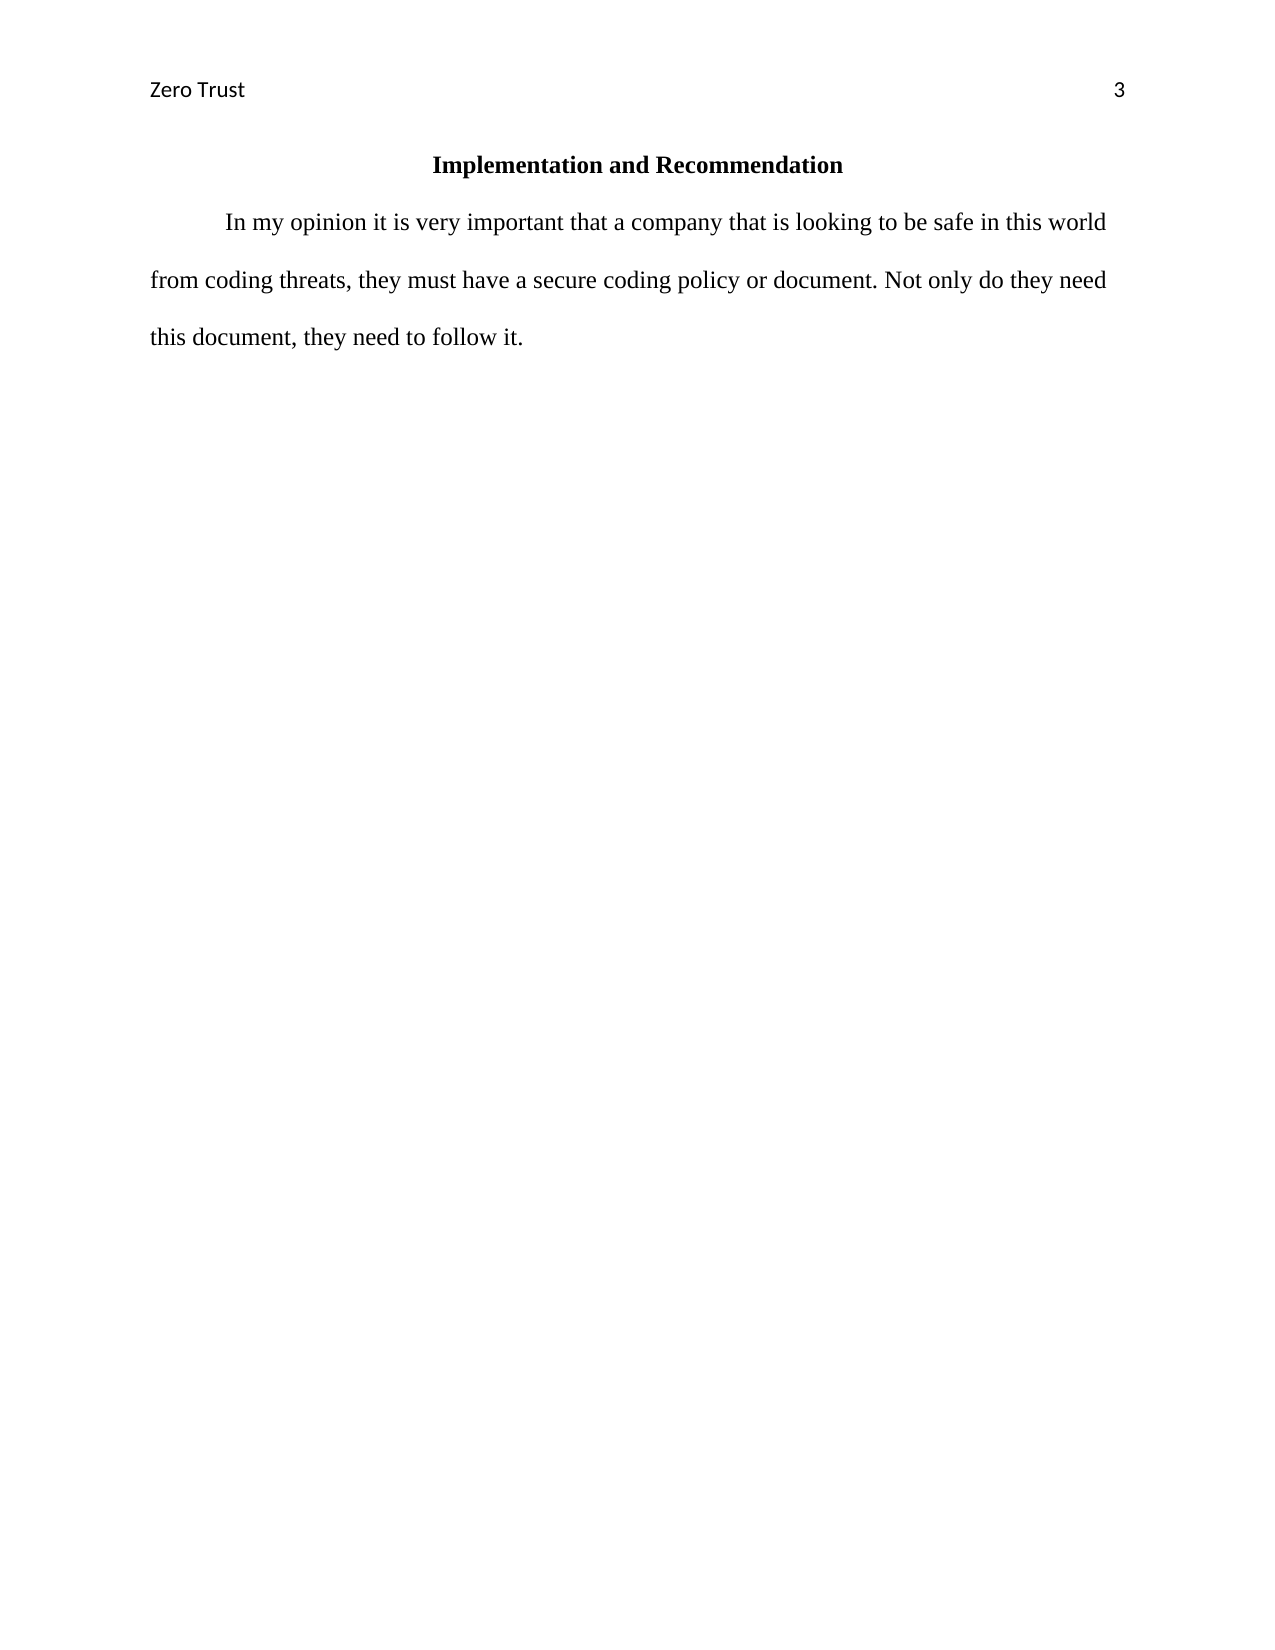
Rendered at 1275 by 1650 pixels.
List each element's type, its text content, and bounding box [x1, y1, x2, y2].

text In my opinion it is very important that a company that is looking to be safe in this world from coding threats, they must have a secure coding policy or document. Not only do they need this document, they need to follow it. [150, 207, 1125, 351]
text Implementation and Recommendation [150, 150, 1125, 179]
